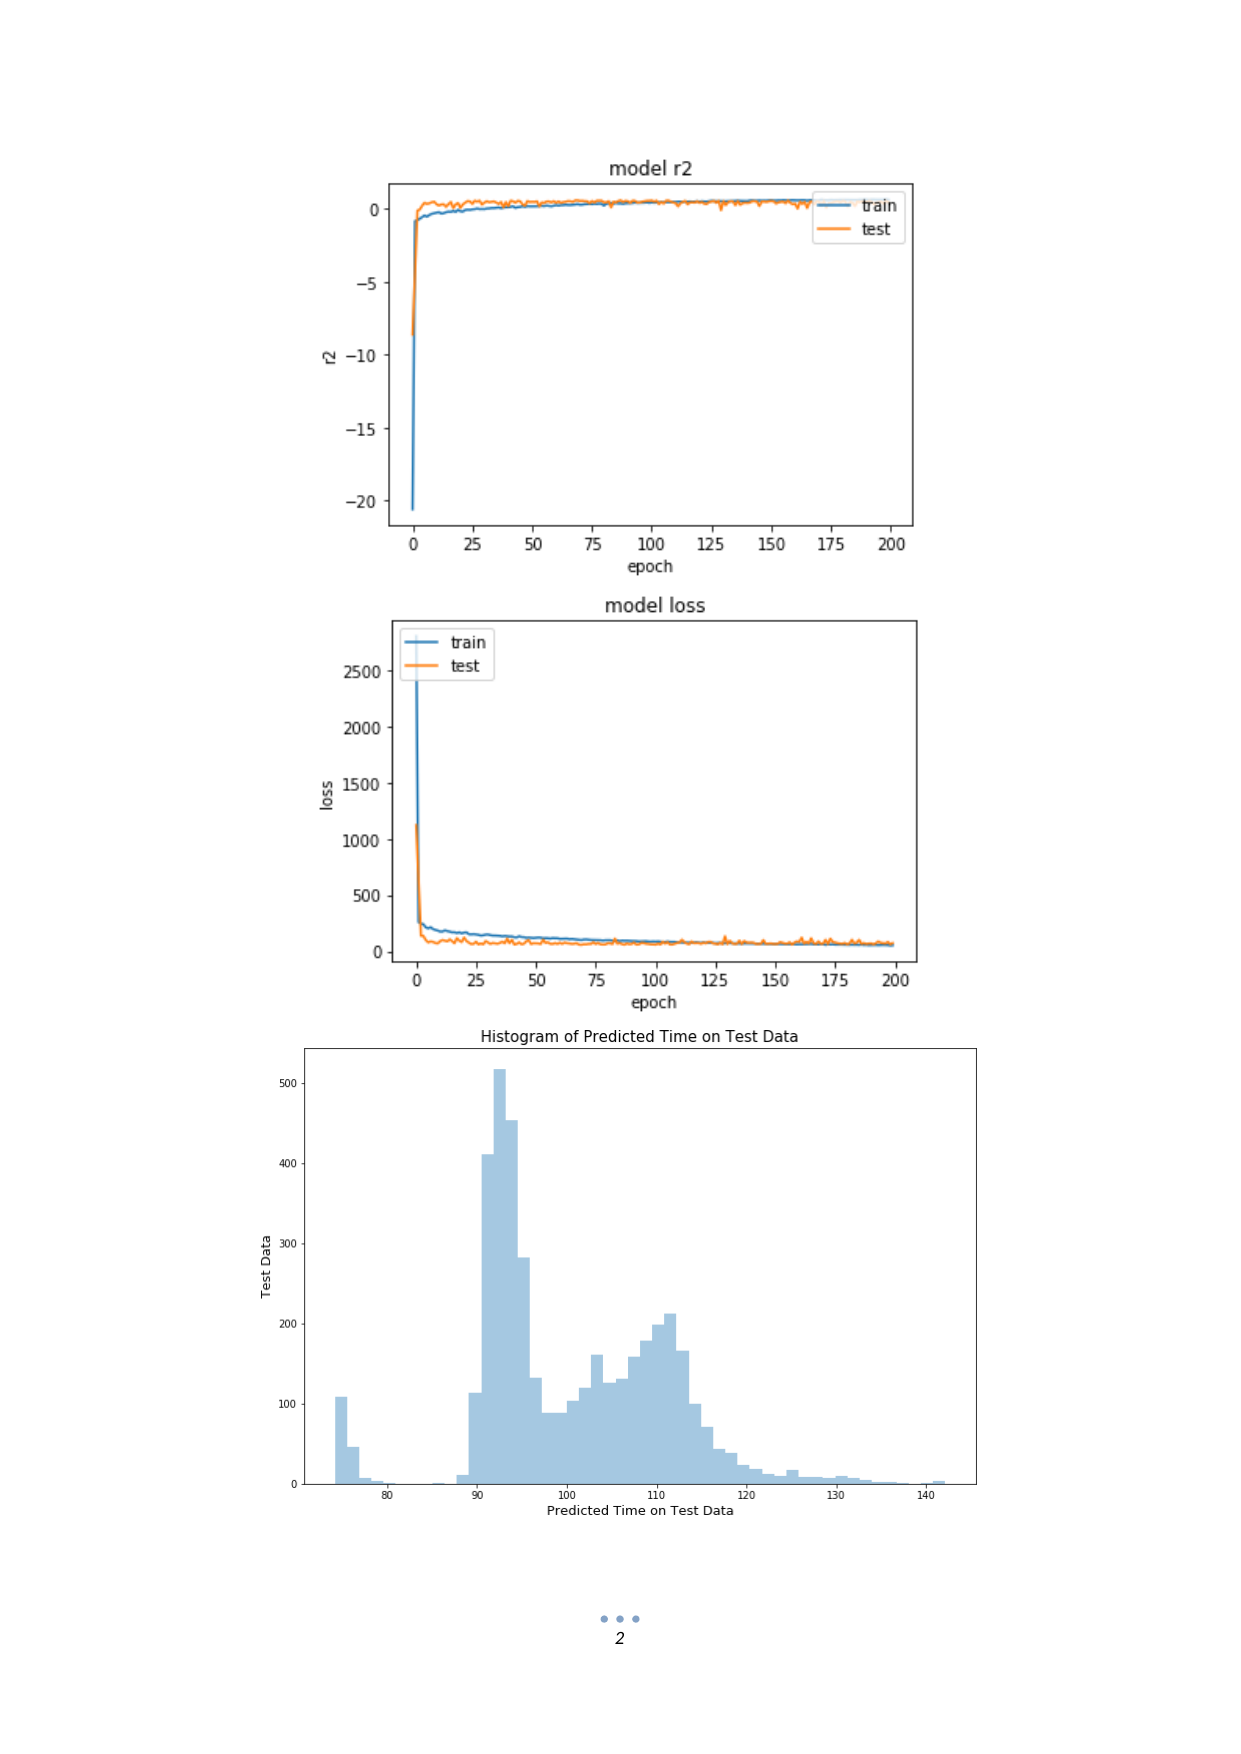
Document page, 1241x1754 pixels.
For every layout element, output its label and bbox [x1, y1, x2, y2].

picture [254, 1023, 986, 1525]
picture [309, 586, 932, 1021]
picture [312, 150, 928, 585]
